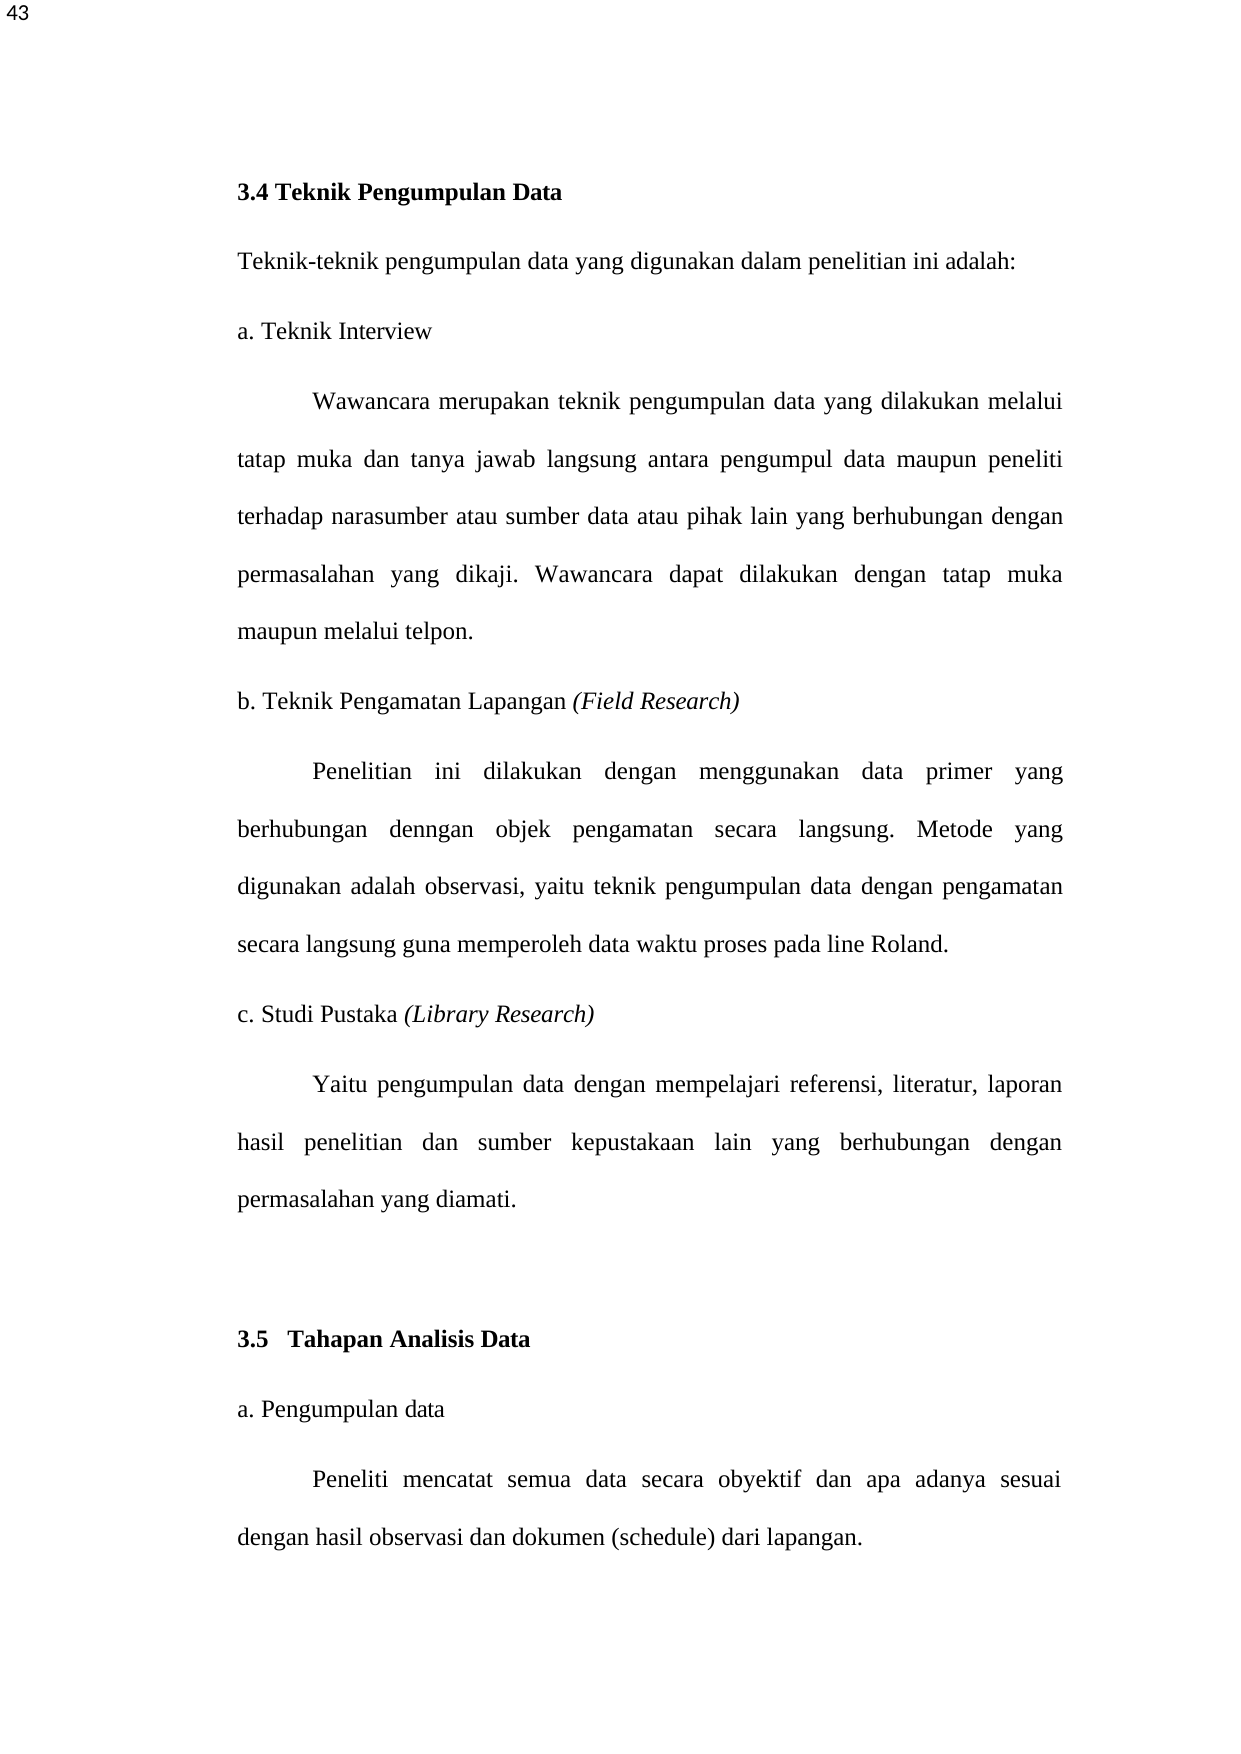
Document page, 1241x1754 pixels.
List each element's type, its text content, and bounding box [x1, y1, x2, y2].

list Studi Pustaka (Library Research) [237, 999, 1076, 1028]
text Yaitu pengumpulan data dengan mempelajari referensi, literatur, laporan hasil penelitian dan sumber kepustakaan lain yang berhubungan dengan permasalahan yang diamati. [237, 1069, 1063, 1213]
list Teknik Interview [237, 316, 1076, 345]
subtitle Teknik Pengumpulan Data [237, 177, 1076, 205]
text Penelitian ini dilakukan dengan menggunakan data primer yang berhubungan denngan objek pengamatan secara langsung. Metode yang digunakan adalah observasi, yaitu teknik pengumpulan data dengan pengamatan secara langsung guna memperoleh data waktu proses pada line Roland. [237, 756, 1064, 958]
text Wawancara merupakan teknik pengumpulan data yang dilakukan melalui tatap muka dan tanya jawab langsung antara pengumpul data maupun peneliti terhadap narasumber atau sumber data atau pihak lain yang berhubungan dengan permasalahan yang dikaji. Wawancara dapat dilakukan dengan tatap muka maupun melalui telpon. [237, 386, 1064, 645]
subtitle Tahapan Analisis Data [237, 1324, 1076, 1353]
text Peneliti mencatat semua data secara obyektif dan apa adanya sesuai dengan hasil observasi dan dokumen (schedule) dari lapangan. [237, 1464, 1062, 1550]
text Teknik-teknik pengumpulan data yang digunakan dalam penelitian ini adalah: [237, 246, 1076, 275]
list Teknik Pengamatan Lapangan (Field Research) [237, 686, 1076, 715]
list Pengumpulan data [237, 1394, 1076, 1423]
